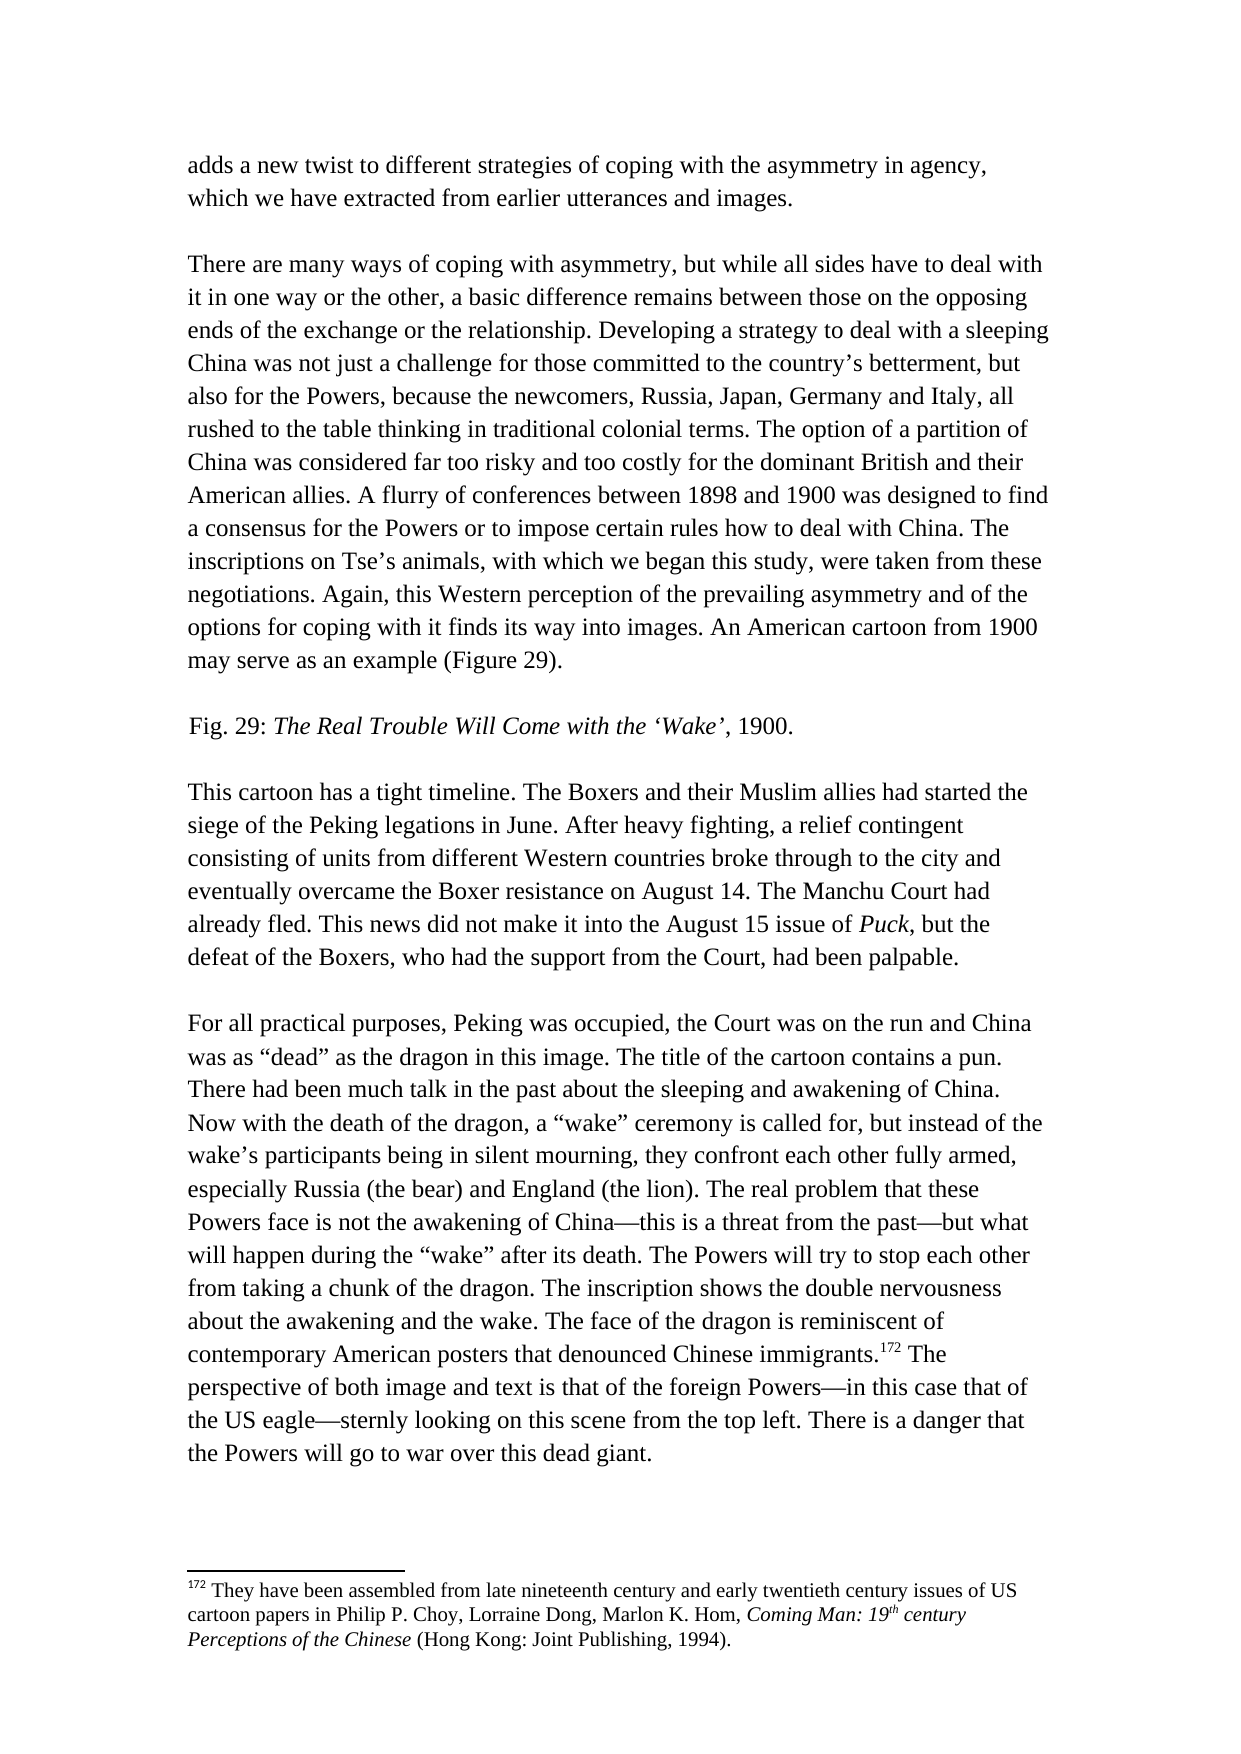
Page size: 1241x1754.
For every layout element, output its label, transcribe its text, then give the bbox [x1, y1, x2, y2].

text There are many ways of coping with asymmetry, but while all sides have to deal with it in one way or the other, a basic difference remains between those on the opposing ends of the exchange or the relationship. Developing a strategy to deal with a sleeping was not just a challenge for those committed to the country’s betterment, but also for the Powers, because the newcomers, , , and , all rushed to the table thinking in traditional colonial terms. The option of a partition of was considered far too risky and too costly for the dominant British and their American allies. A flurry of conferences between 1898 and 1900 was designed to find a consensus for the Powers or to impose certain rules how to deal with . The inscriptions on Tse’s animals, with which we began this study, were taken from these negotiations. Again, this Western perception of the prevailing asymmetry and of the options for coping with it finds its way into images. An American cartoon from 1900 may serve as an example (Figure 29). [187, 249, 1053, 674]
text For all practical purposes, Peking was occupied, the Court was on the run and was as “dead” as the dragon in this image. The title of the cartoon contains a pun. There had been much talk in the past about the sleeping and awakening of . Now with the death of the dragon, a “wake” ceremony is called for, but instead of the wake’s participants being in silent mourning, they confront each other fully armed, especially Russia (the bear) and England (the lion). The real problem that these Powers face is not the awakening of —this is a threat from the past—but what will happen during the “wake” after its death. The Powers will try to stop each other from taking a chunk of the dragon. The inscription shows the double nervousness about the awakening and the wake. The face of the dragon is reminiscent of contemporary American posters that denounced Chinese immigrants. The perspective of both image and text is that of the foreign Powers—in this case that of the eagle—sternly looking on this scene from the top left. There is a danger that the Powers will go to war over this dead giant. [187, 1008, 1053, 1467]
text Fig. 29: The Real Trouble Will Come with the ‘Wake’, 1900. [187, 711, 1053, 740]
text This cartoon has a tight timeline. The Boxers and their Muslim allies had started the siege of the legations in June. After heavy fighting, a relief contingent consisting of units from different Western countries broke through to the city and eventually overcame the Boxer resistance on August 14. The had already fled. This news did not make it into the August 15 issue of Puck, but the defeat of the Boxers, who had the support from the Court, had been palpable. [187, 777, 1053, 971]
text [187, 150, 1053, 212]
